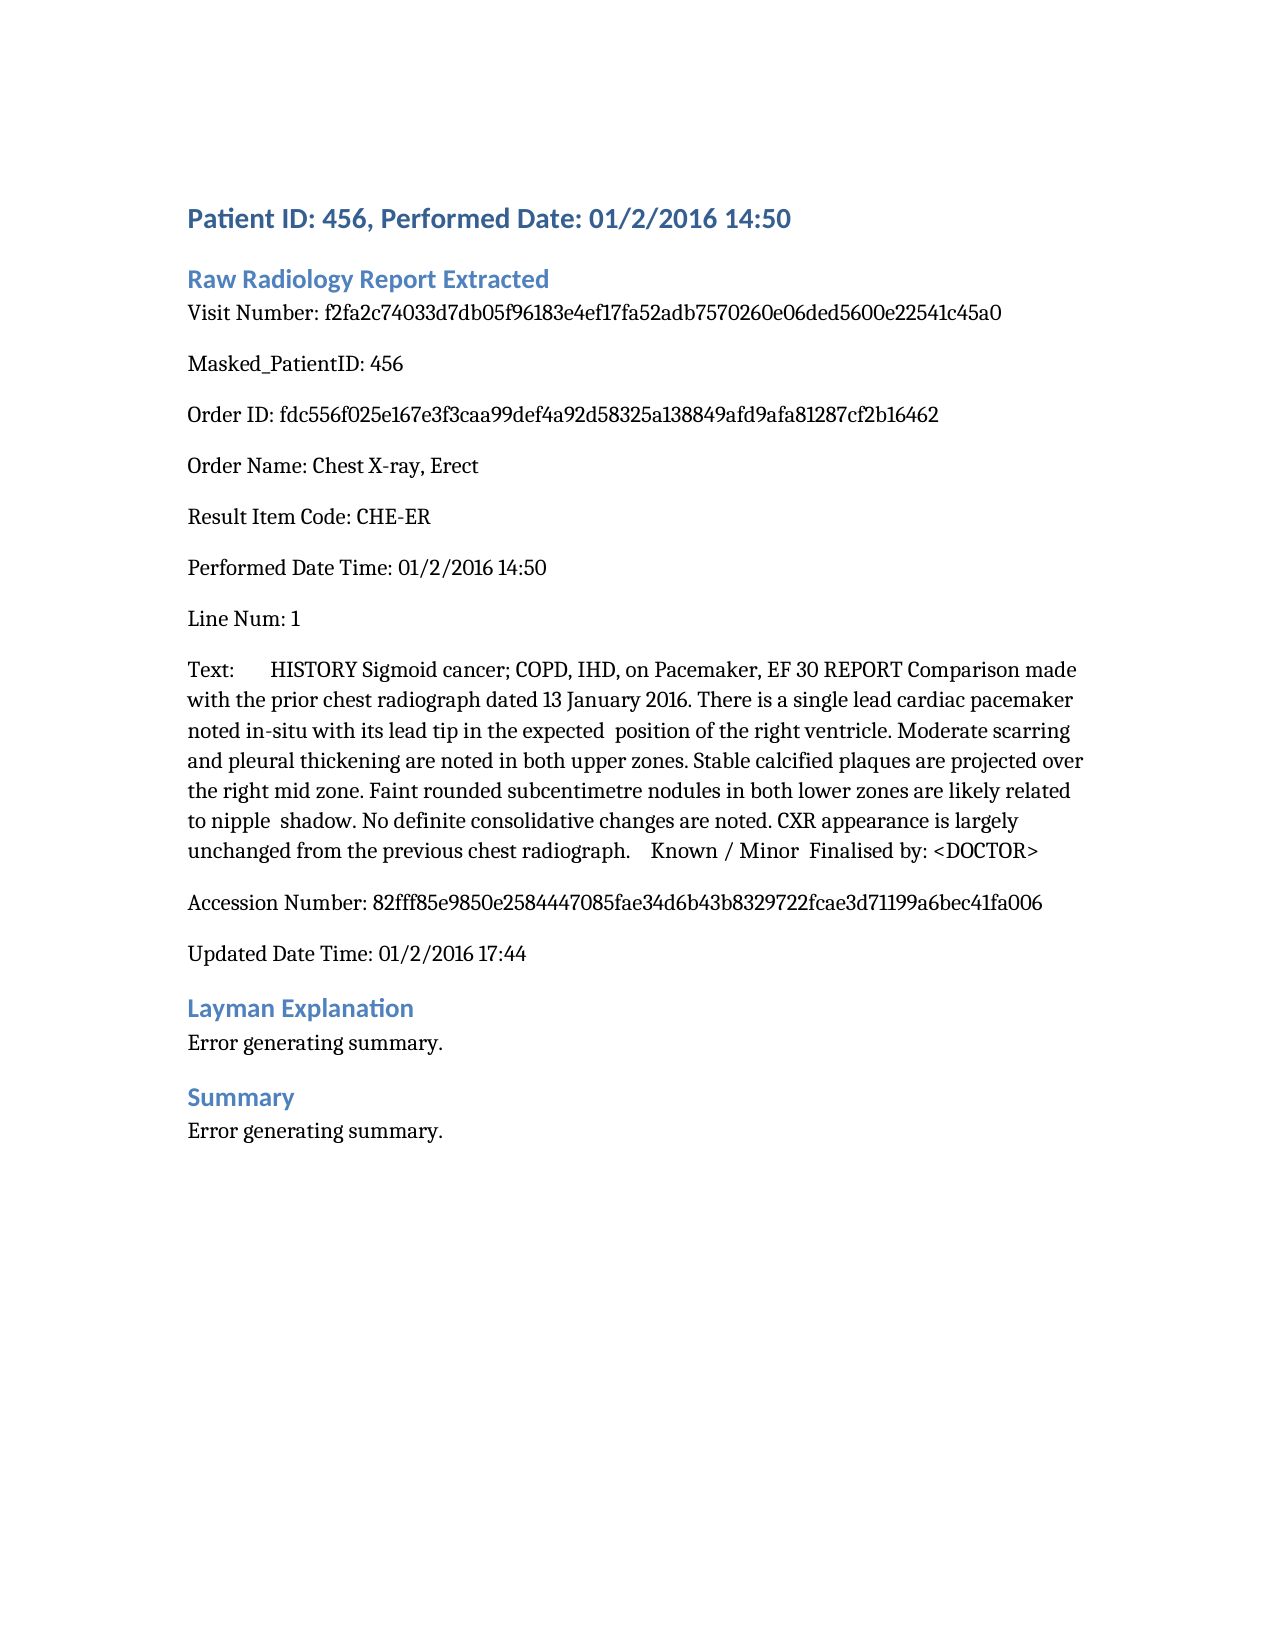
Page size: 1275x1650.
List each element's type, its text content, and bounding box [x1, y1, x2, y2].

text Masked_PatientID: 456 [187, 351, 1087, 377]
text Accession Number: 82fff85e9850e2584447085fae34d6b43b8329722fcae3d71199a6bec41fa006 [187, 889, 1087, 916]
subtitle Summary [187, 1080, 1087, 1113]
text Performed Date Time: 01/2/2016 14:50 [187, 555, 1087, 581]
text Text: HISTORY Sigmoid cancer; COPD, IHD, on Pacemaker, EF 30 REPORT Comparison made with the prior chest radiograph dated 13 January 2016. There is a single lead cardiac pacemaker noted in-situ with its lead tip in the expected position of the right ventricle. Moderate scarring and pleural thickening are noted in both upper zones. Stable calcified plaques are projected over the right mid zone. Faint rounded subcentimetre nodules in both lower zones are likely related to nipple shadow. No definite consolidative changes are noted. CXR appearance is largely unchanged from the previous chest radiograph. Known / Minor Finalised by: <DOCTOR> [187, 657, 1087, 864]
subtitle Raw Radiology Report Extracted [187, 262, 1087, 295]
text Error generating summary. [187, 1029, 1087, 1056]
subtitle Layman Explanation [187, 991, 1087, 1024]
subtitle Patient ID: 456, Performed Date: 01/2/2016 14:50 [187, 200, 1087, 236]
text Order ID: fdc556f025e167e3f3caa99def4a92d58325a138849afd9afa81287cf2b16462 [187, 402, 1087, 428]
text Result Item Code: CHE-ER [187, 504, 1087, 530]
text Visit Number: f2fa2c74033d7db05f96183e4ef17fa52adb7570260e06ded5600e22541c45a0 [187, 300, 1087, 326]
text Line Num: 1 [187, 606, 1087, 632]
text Order Name: Chest X-ray, Erect [187, 453, 1087, 479]
text Error generating summary. [187, 1118, 1087, 1144]
text Updated Date Time: 01/2/2016 17:44 [187, 940, 1087, 967]
